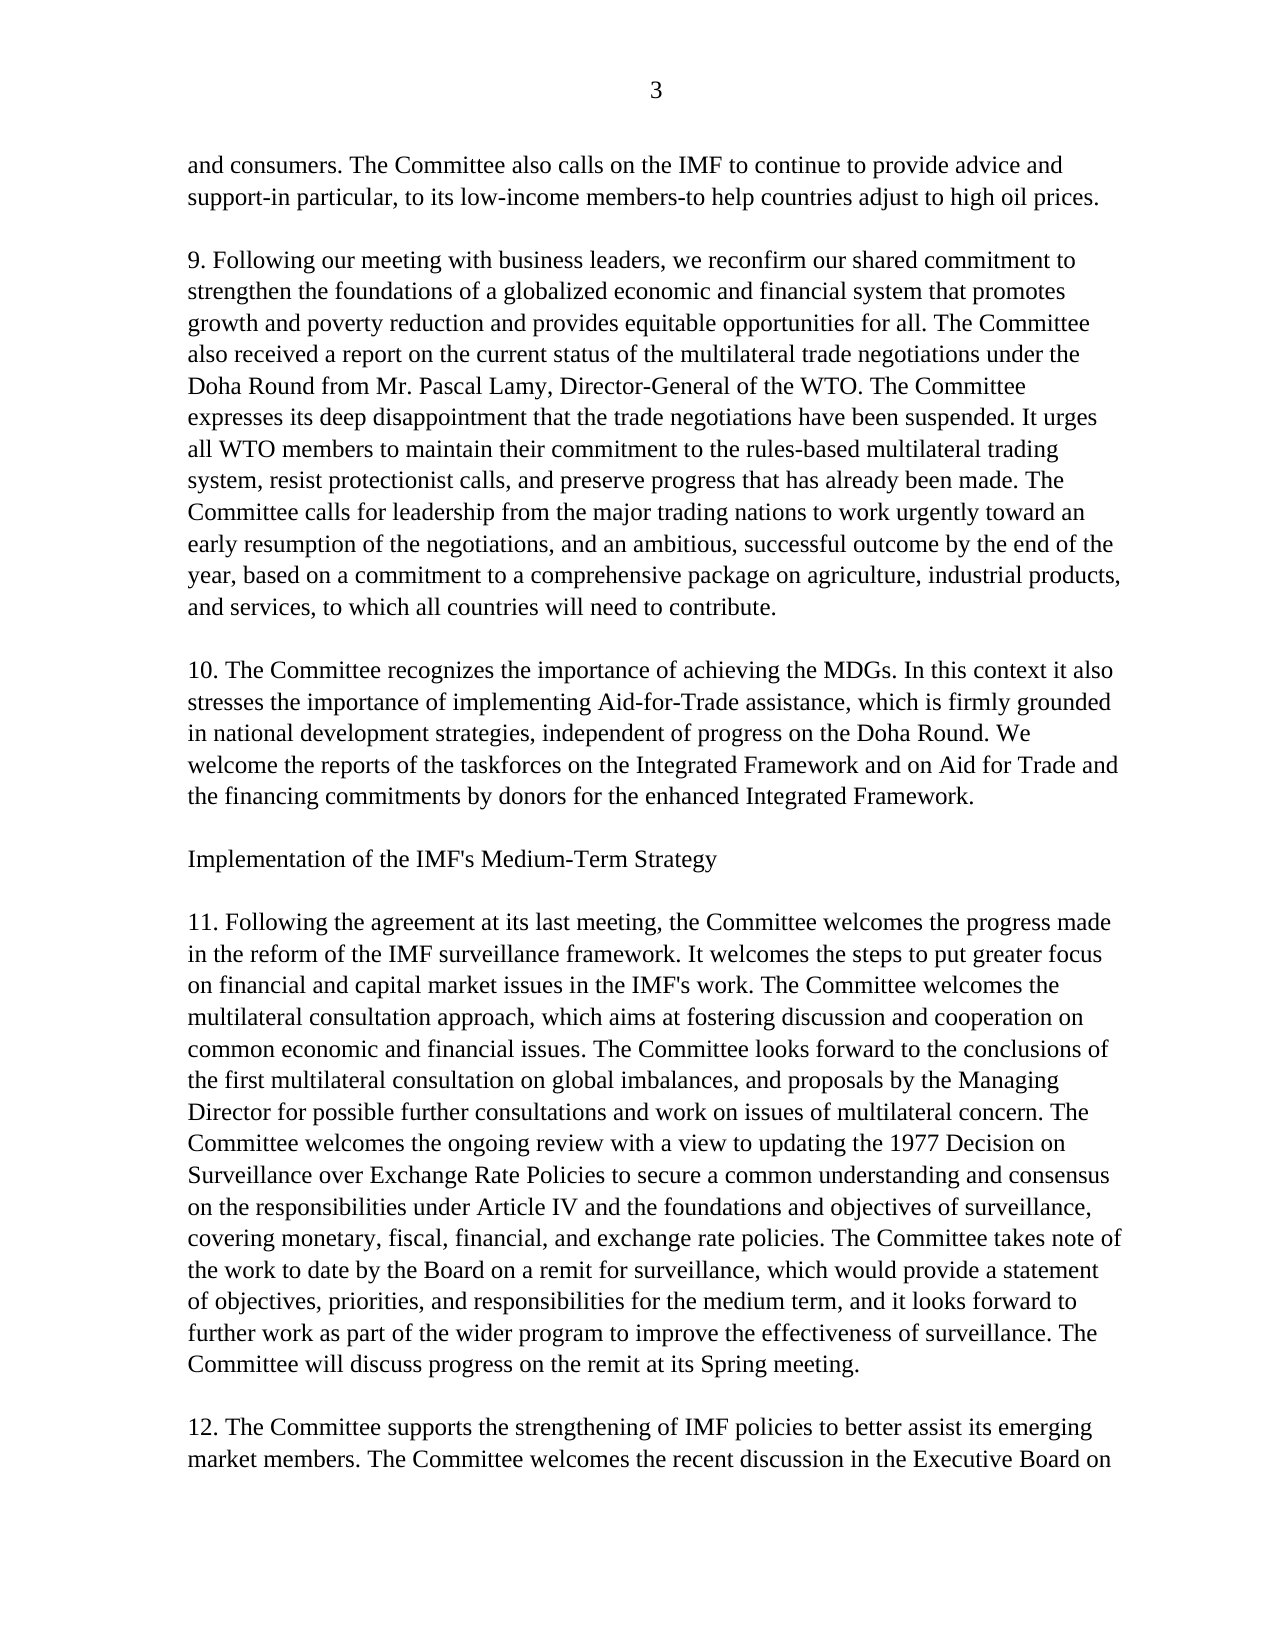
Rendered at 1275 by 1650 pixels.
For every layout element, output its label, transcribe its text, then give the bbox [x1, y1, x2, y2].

text 10. The Committee recognizes the importance of achieving the MDGs. In this context it also stresses the importance of implementing Aid-for-Trade assistance, which is firmly grounded in national development strategies, independent of progress on the Doha Round. We welcome the reports of the taskforces on the Integrated Framework and on Aid for Trade and the financing commitments by donors for the enhanced Integrated Framework. [187, 655, 1125, 810]
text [187, 150, 1125, 210]
text Implementation of the IMF's Medium-Term Strategy [187, 844, 1125, 873]
text 9. Following our meeting with business leaders, we reconfirm our shared commitment to strengthen the foundations of a globalized economic and financial system that promotes growth and poverty reduction and provides equitable opportunities for all. The Committee also received a report on the current status of the multilateral trade negotiations under the Doha Round from Mr. Pascal Lamy, Director-General of the WTO. The Committee expresses its deep disappointment that the trade negotiations have been suspended. It urges all WTO members to maintain their commitment to the rules-based multilateral trading system, resist protectionist calls, and preserve progress that has already been made. The Committee calls for leadership from the major trading nations to work urgently toward an early resumption of the negotiations, and an ambitious, successful outcome by the end of the year, based on a commitment to a comprehensive package on agriculture, industrial products, and services, to which all countries will need to contribute. [187, 245, 1125, 621]
text 11. Following the agreement at its last meeting, the Committee welcomes the progress made in the reform of the IMF surveillance framework. It welcomes the steps to put greater focus on financial and capital market issues in the IMF's work. The Committee welcomes the multilateral consultation approach, which aims at fostering discussion and cooperation on common economic and financial issues. The Committee looks forward to the conclusions of the first multilateral consultation on global imbalances, and proposals by the Managing Director for possible further consultations and work on issues of multilateral concern. The Committee welcomes the ongoing review with a view to updating the 1977 Decision on Surveillance over Exchange Rate Policies to secure a common understanding and consensus on the responsibilities under Article IV and the foundations and objectives of surveillance, covering monetary, fiscal, financial, and exchange rate policies. The Committee takes note of the work to date by the Board on a remit for surveillance, which would provide a statement of objectives, priorities, and responsibilities for the medium term, and it looks forward to further work as part of the wider program to improve the effectiveness of surveillance. The Committee will discuss progress on the remit at its Spring meeting. [187, 907, 1125, 1378]
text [187, 1412, 1125, 1473]
